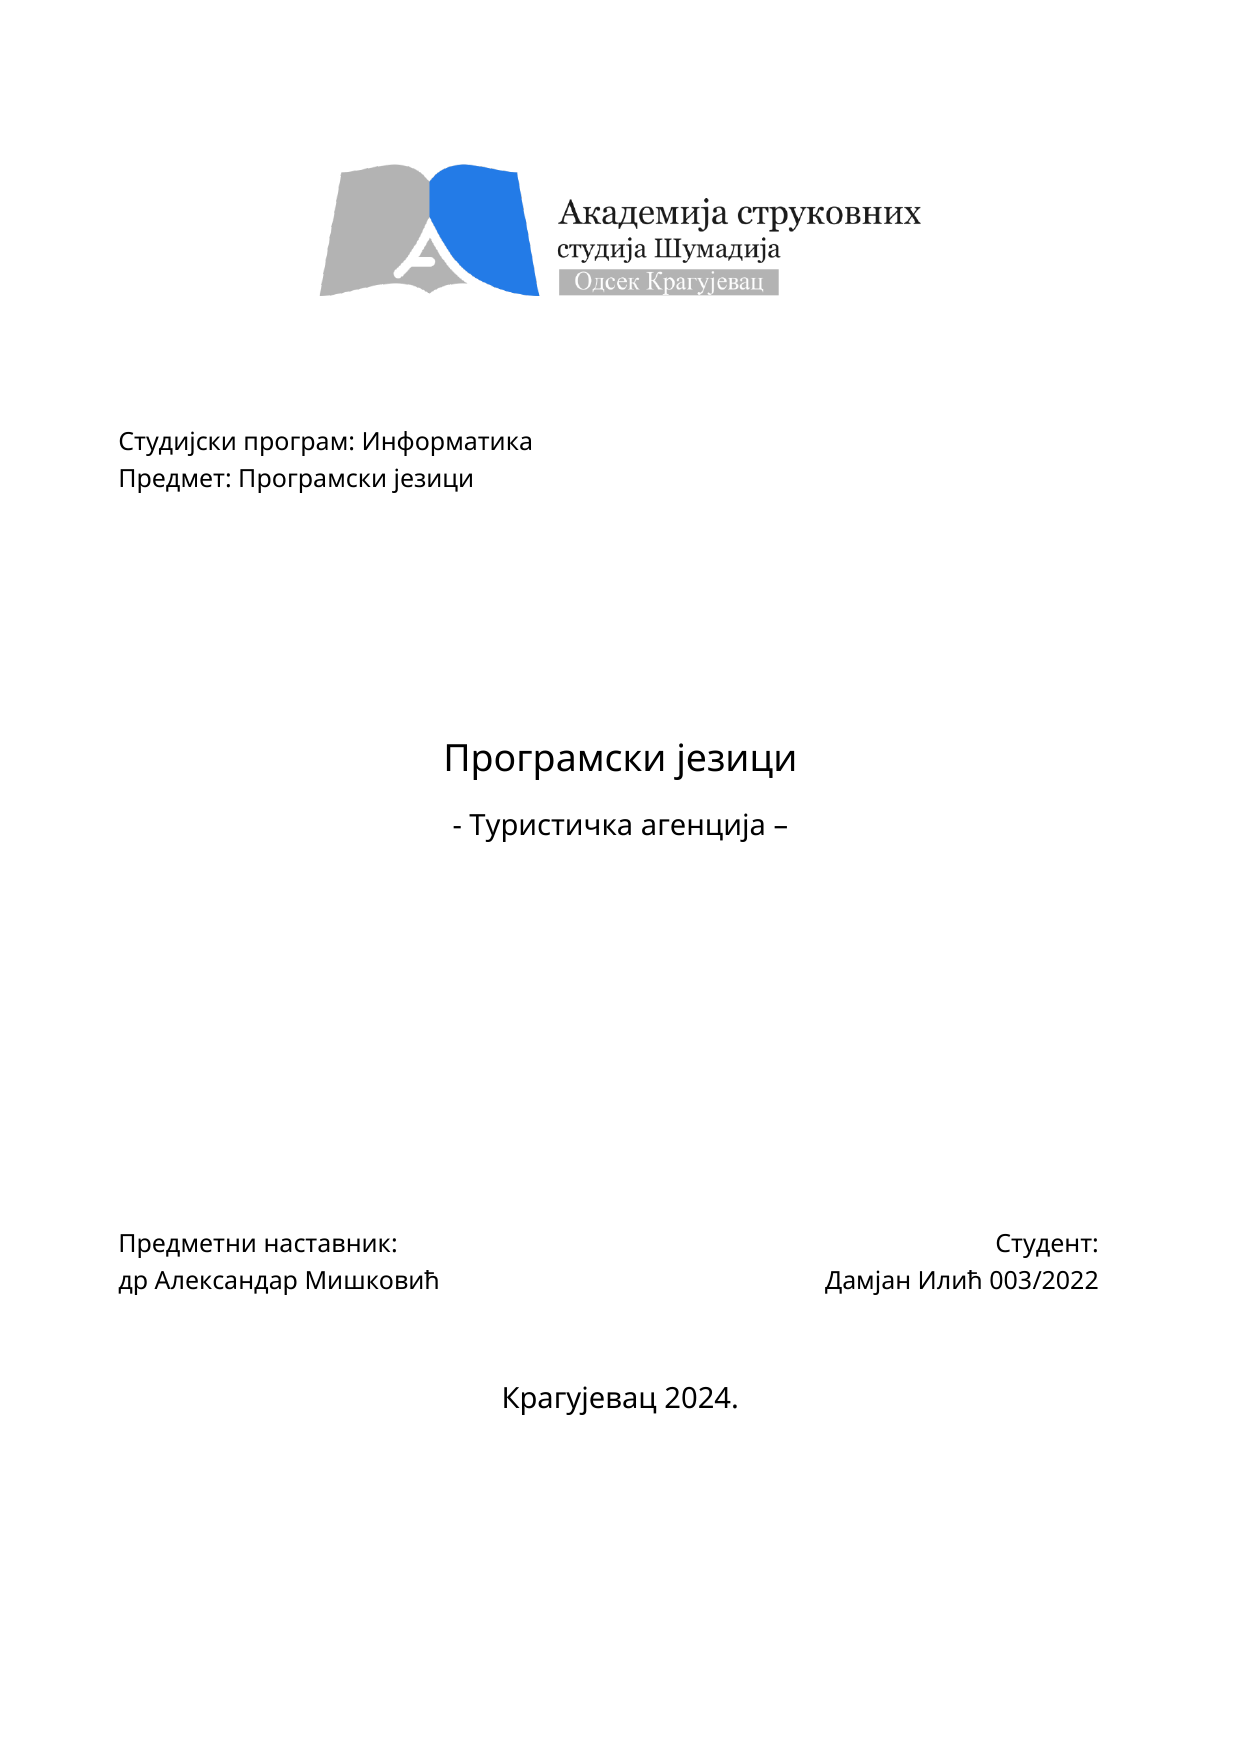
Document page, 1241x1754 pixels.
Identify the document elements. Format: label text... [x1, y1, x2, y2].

text Предмет: Програмски језици [118, 461, 1122, 495]
text Студијски програм: Информатика [118, 423, 1122, 457]
table_header Предметни наставник: [107, 1226, 608, 1263]
text Програмски језици [118, 731, 1122, 782]
table_header Студент: [608, 1226, 1110, 1263]
text - Туристичка агенција – [118, 804, 1122, 844]
text Крагујевац 2024. [118, 1377, 1122, 1417]
table_cell Дамјан Илић 003/2022 [608, 1263, 1110, 1300]
picture [319, 164, 921, 296]
table_cell др Александар Мишковић [107, 1263, 608, 1300]
